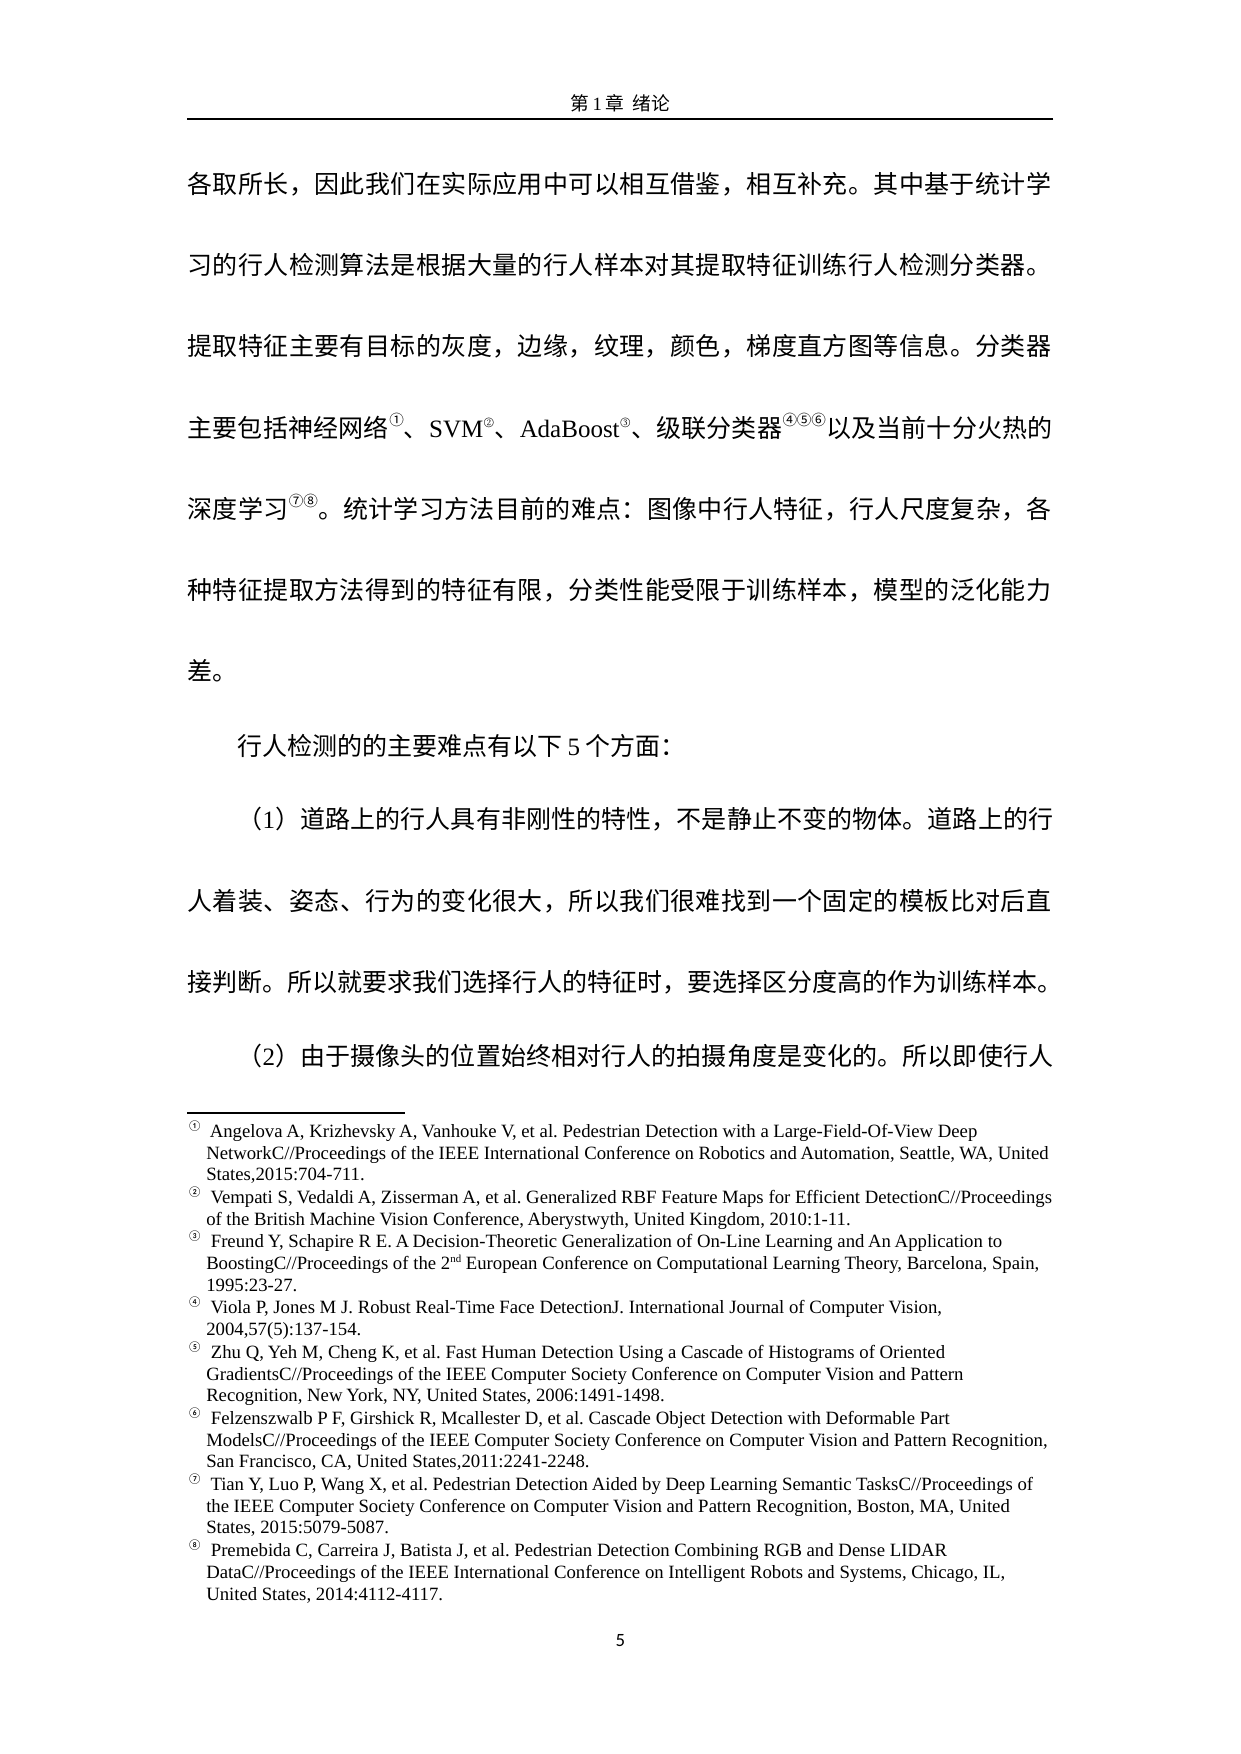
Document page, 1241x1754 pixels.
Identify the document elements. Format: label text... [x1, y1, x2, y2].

text （1）道路上的行人具有非刚性的特性，不是静止不变的物体。道路上的行人着装、姿态、行为的变化很大，所以我们很难找到一个固定的模板比对后直接判断。所以就要求我们选择行人的特征时，要选择区分度高的作为训练样本。 [187, 786, 1053, 1013]
text 行人检测的的主要难点有以下5个方面： [187, 712, 1053, 777]
text （2）由于摄像头的位置始终相对行人的拍摄角度是变化的。所以即使行人的姿势是没有变化的，成像后表现的特征也会因为视角呈现很大的差异。 [187, 1022, 1053, 1087]
